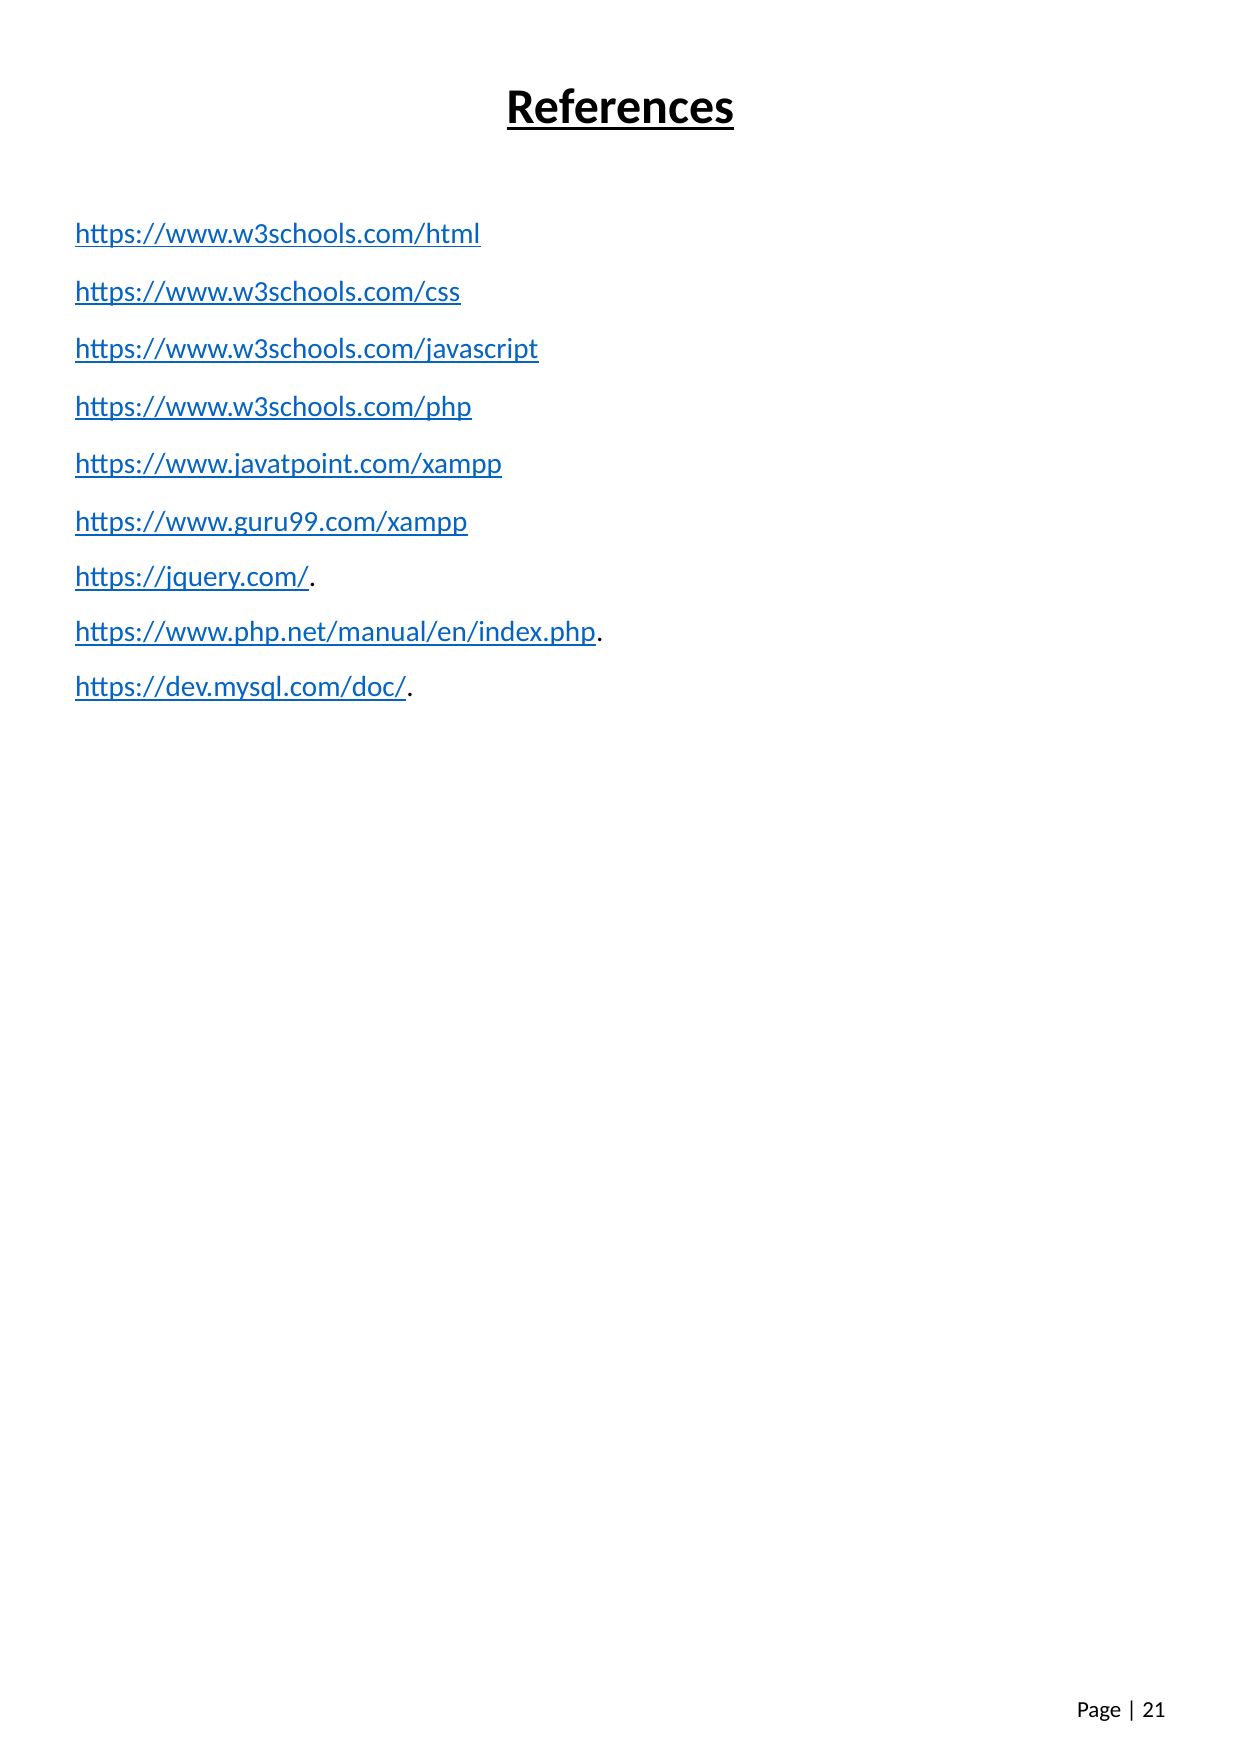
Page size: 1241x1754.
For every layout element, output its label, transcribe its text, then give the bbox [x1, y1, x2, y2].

text https://www.guru99.com/xampp [75, 503, 1165, 539]
text https://www.w3schools.com/css [75, 273, 1165, 308]
text https://www.w3schools.com/html [75, 215, 1165, 251]
text References [75, 75, 1165, 136]
text https://dev.mysql.com/doc/. [75, 668, 1165, 704]
text https://jquery.com/. [75, 558, 1165, 594]
text https://www.php.net/manual/en/index.php. [75, 613, 1165, 649]
text https://www.w3schools.com/php [75, 388, 1165, 424]
text https://www.w3schools.com/javascript [75, 330, 1165, 366]
text https://www.javatpoint.com/xampp [75, 446, 1165, 481]
